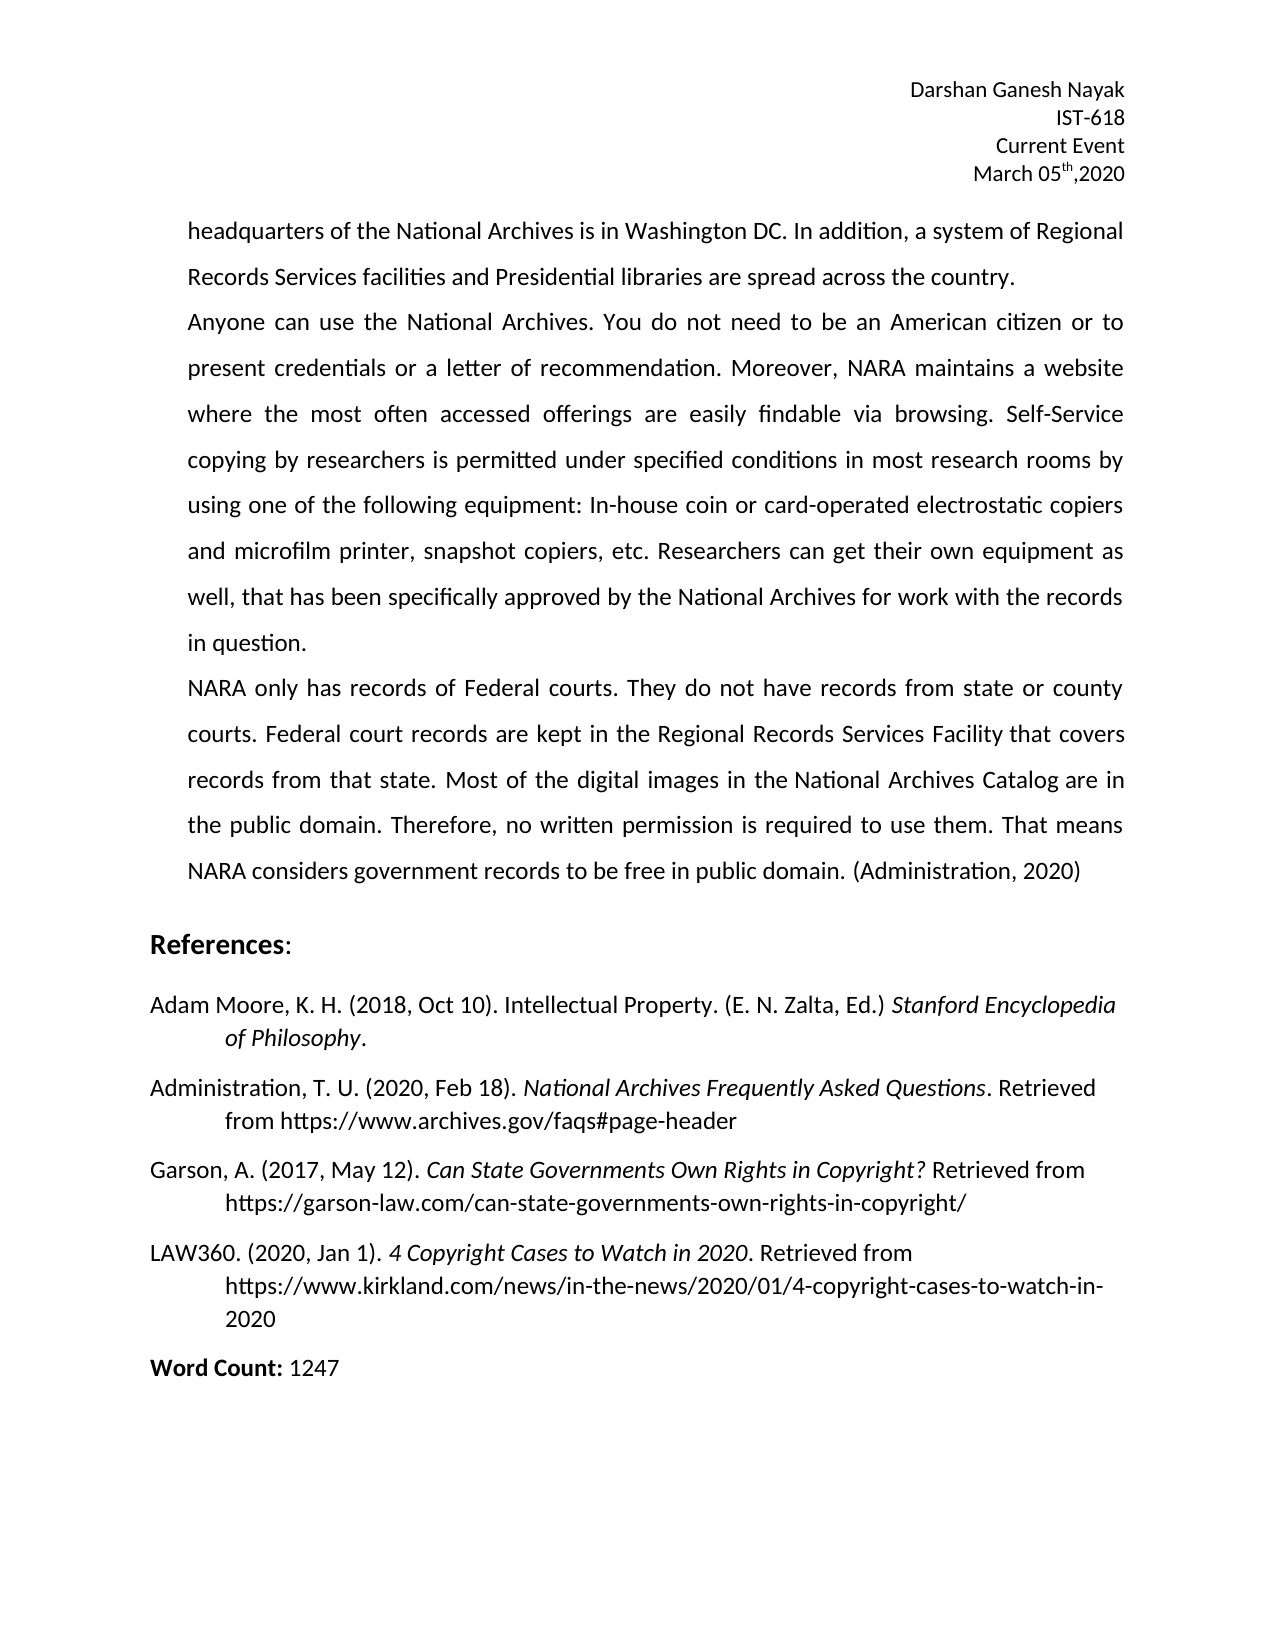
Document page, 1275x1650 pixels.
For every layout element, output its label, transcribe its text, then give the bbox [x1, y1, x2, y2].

list Anyone can use the National Archives. You do not need to be an American citizen or to present credentials or a letter of recommendation. Moreover, NARA maintains a website where the most often accessed offerings are easily findable via browsing. Self-Service copying by researchers is permitted under specified conditions in most research rooms by using one of the following equipment: In-house coin or card-operated electrostatic copiers and microfilm printer, snapshot copiers, etc. Researchers can get their own equipment as well, that has been specifically approved by the National Archives for work with the records in question. [187, 411, 1125, 593]
list NARA only has records of Federal courts. They do not have records from state or county courts. Federal court records are kept in the Regional Records Services Facility that covers records from that state. Most of the digital images in the National Archives Catalog are in the public domain. Therefore, no written permission is required to use them. That means NARA considers government records to be free in public domain. [187, 823, 1125, 886]
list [187, 215, 1125, 291]
list NARA only has records of Federal courts. They do not have records from state or county courts. Federal court records are kept in the Regional Records Services Facility that covers records from that state. Most of the digital images in the National Archives Catalog are in the public domain. Therefore, no written permission is required to use them. That means NARA considers government records to be free in public domain. [187, 672, 1125, 821]
list Anyone can use the National Archives. You do not need to be an American citizen or to present credentials or a letter of recommendation. Moreover, NARA maintains a website where the most often accessed offerings are easily findable via browsing. Self-Service copying by researchers is permitted under specified conditions in most research rooms by using one of the following equipment: In-house coin or card-operated electrostatic copiers and microfilm printer, snapshot copiers, etc. Researchers can get their own equipment as well, that has been specifically approved by the National Archives for work with the records in question. [187, 594, 1125, 657]
list Anyone can use the National Archives. You do not need to be an American citizen or to present credentials or a letter of recommendation. Moreover, NARA maintains a website where the most often accessed offerings are easily findable via browsing. Self-Service copying by researchers is permitted under specified conditions in most research rooms by using one of the following equipment: In-house coin or card-operated electrostatic copiers and microfilm printer, snapshot copiers, etc. Researchers can get their own equipment as well, that has been specifically approved by the National Archives for work with the records in question. [187, 330, 1125, 410]
